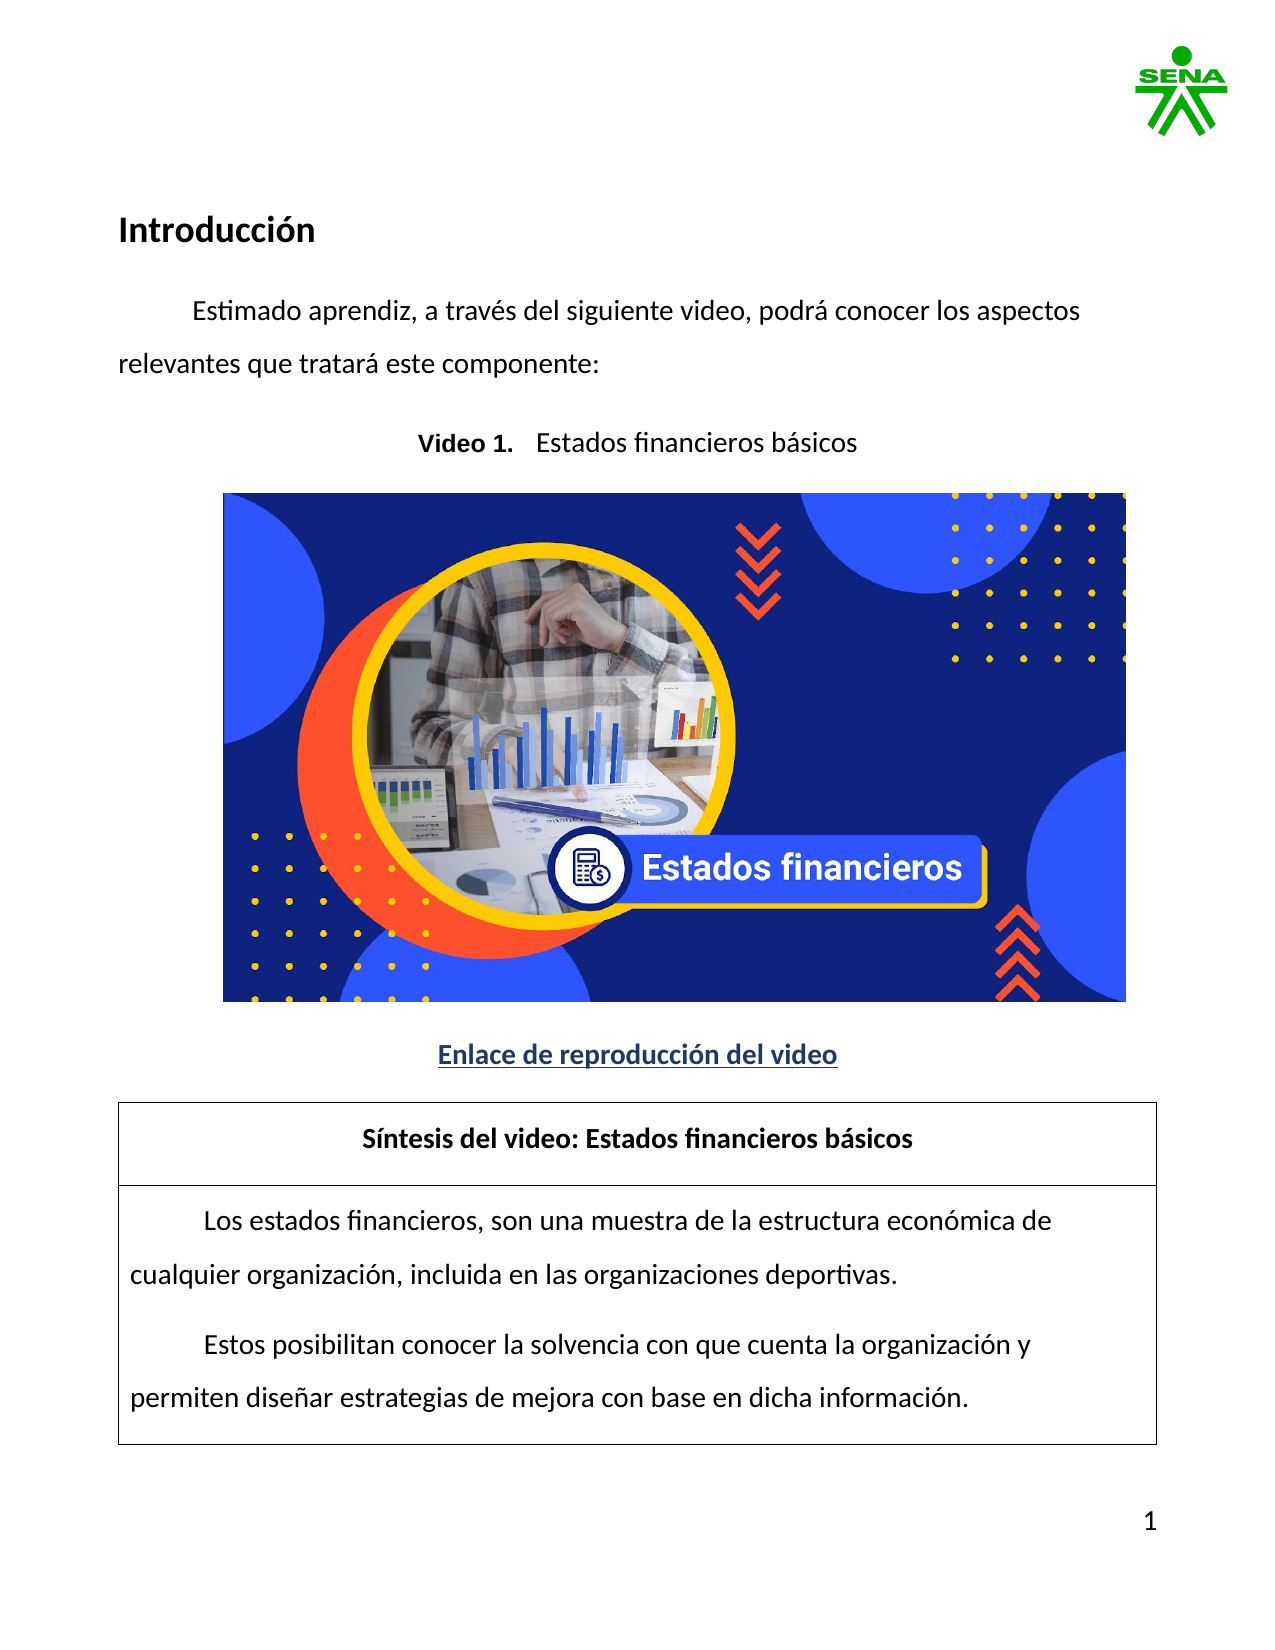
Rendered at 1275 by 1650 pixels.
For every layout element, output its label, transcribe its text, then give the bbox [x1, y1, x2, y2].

text Introducción [118, 206, 1157, 252]
picture [223, 493, 1126, 1002]
text Estimado aprendiz, a través del siguiente video, podrá conocer los aspectos relevantes que tratará este componente: [118, 292, 1157, 381]
picture [1135, 46, 1228, 136]
text Estados financieros básicos [118, 424, 1157, 459]
table_header Síntesis del video: Estados financieros básicos [119, 1103, 1156, 1184]
text Enlace de reproducción del video [118, 1036, 1157, 1072]
